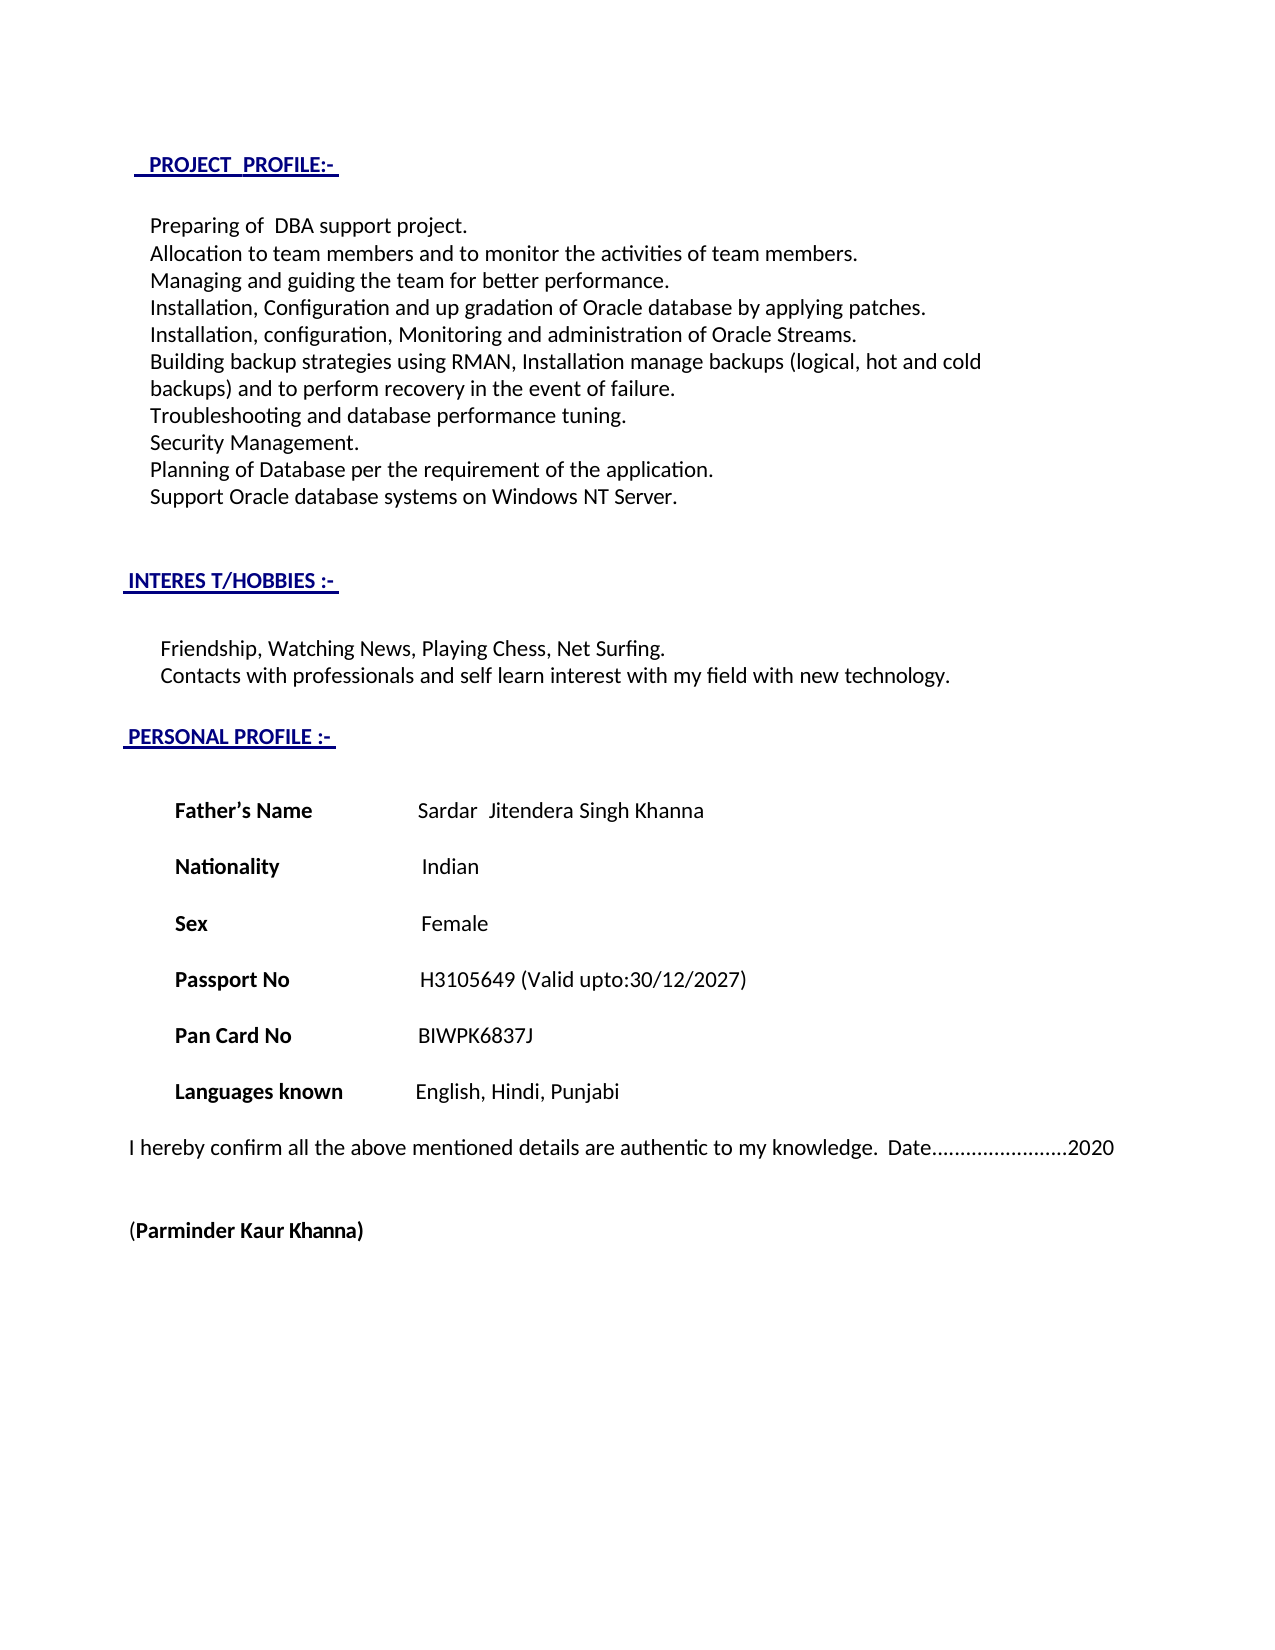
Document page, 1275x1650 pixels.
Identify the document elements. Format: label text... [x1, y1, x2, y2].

text Passport No H3105649 (Valid upto:30/12/2027) [175, 965, 1162, 993]
text Preparing of DBA support project. [150, 212, 1162, 239]
subtitle PERSONAL PROFILE :- [123, 722, 1162, 750]
text Support Oracle database systems on Windows NT Server. [150, 483, 1162, 510]
text Father’s Name Sardar Jitendera Singh Khanna [175, 796, 1162, 824]
text Nationality Indian [175, 852, 1162, 880]
subtitle INTERES T/HOBBIES :- [123, 567, 1162, 595]
text Installation, configuration, Monitoring and administration of Oracle Streams. [150, 321, 1162, 348]
text Languages known English, Hindi, Punjabi [175, 1077, 1162, 1105]
text Pan Card No BIWPK6837J [175, 1021, 1162, 1049]
text I hereby confirm all the above mentioned details are authentic to my knowledge. Date........................2020 (Parminder Kaur Khanna) [129, 1133, 1126, 1244]
text Building backup strategies using RMAN, Installation manage backups (logical, hot and cold [150, 348, 1162, 375]
subtitle PROJECT PROFILE:- [134, 150, 1162, 178]
text Security Management. [150, 429, 1162, 456]
text Planning of Database per the requirement of the application. [150, 456, 1162, 483]
text Contacts with professionals and self learn interest with my field with new technology. [160, 662, 1162, 689]
text Installation, Configuration and up gradation of Oracle database by applying patches. [150, 293, 1162, 321]
text Troubleshooting and database performance tuning. [150, 402, 1162, 429]
text Friendship, Watching News, Playing Chess, Net Surfing. [160, 635, 1162, 662]
text backups) and to perform recovery in the event of failure. [150, 375, 1162, 402]
text Allocation to team members and to monitor the activities of team members. [150, 239, 1162, 266]
text Managing and guiding the team for better performance. [150, 266, 1162, 293]
text Sex Female [175, 909, 1162, 937]
